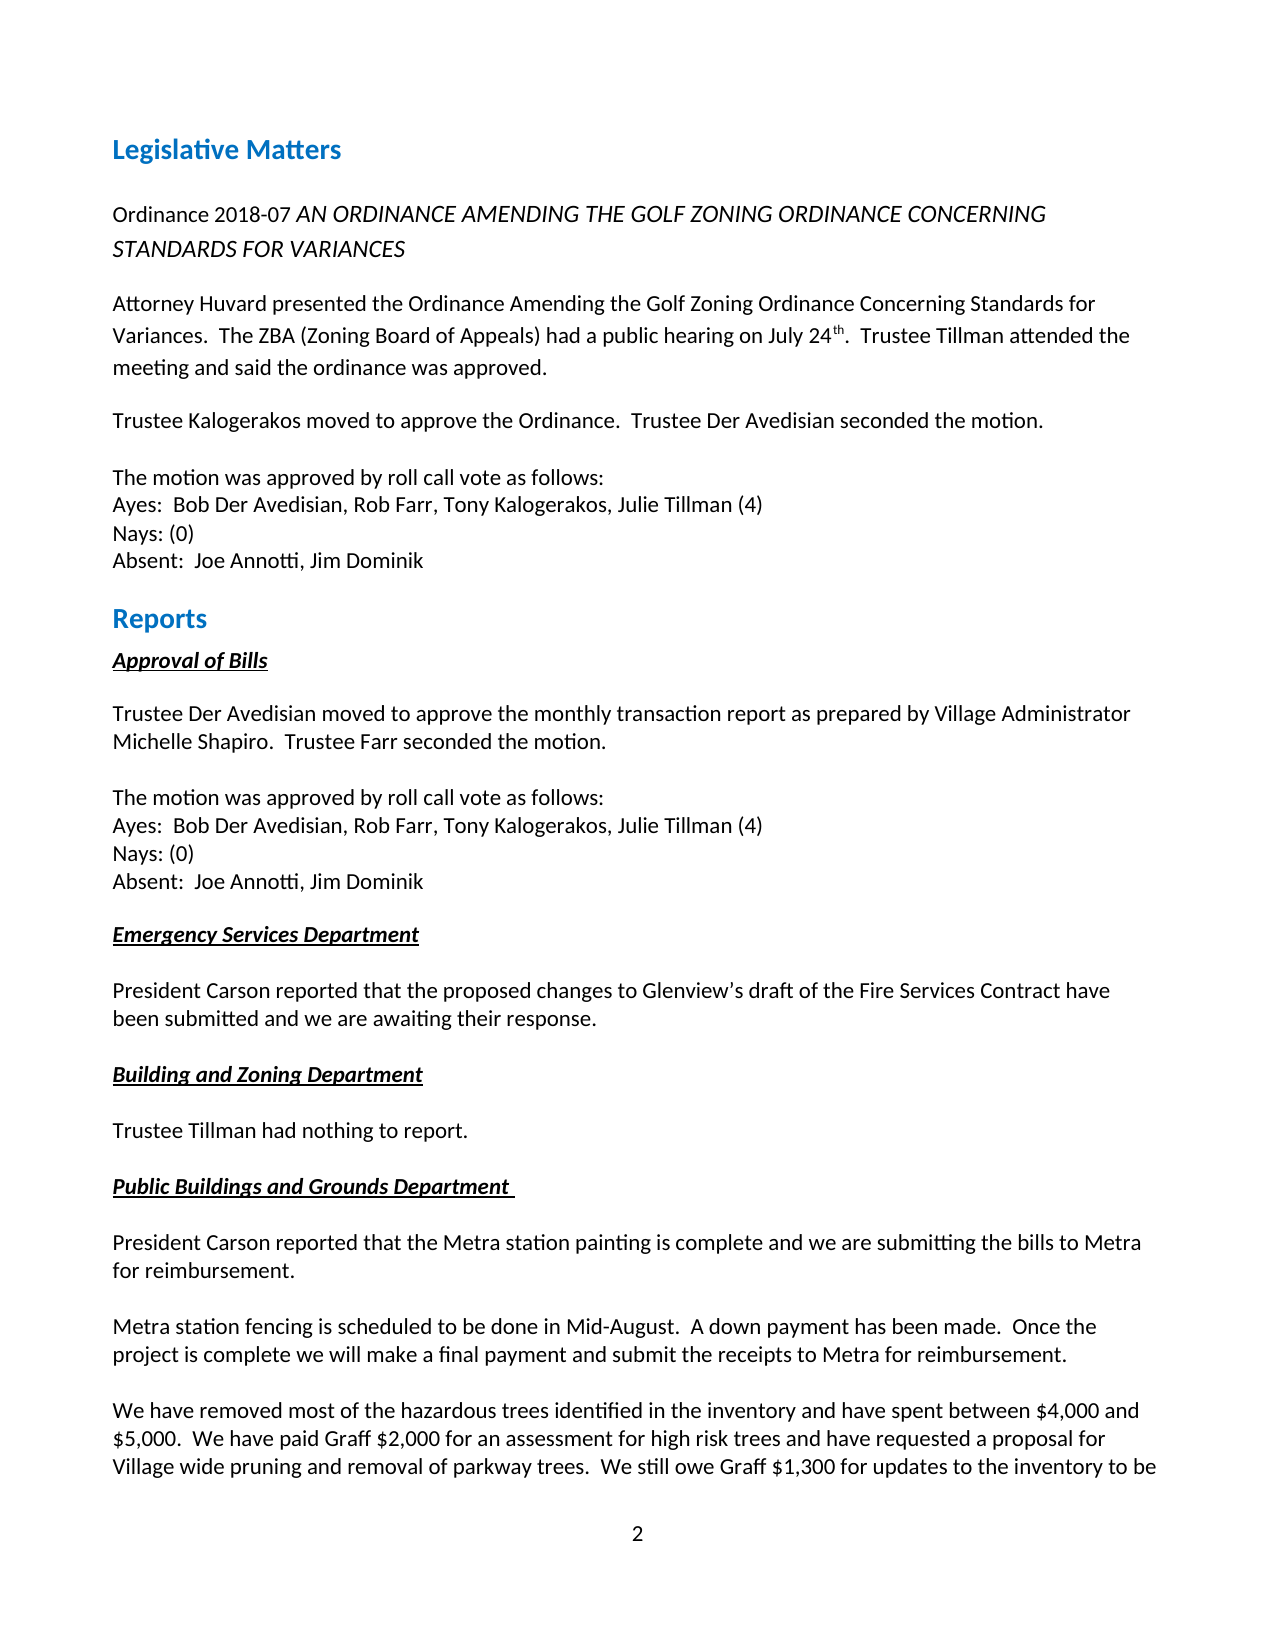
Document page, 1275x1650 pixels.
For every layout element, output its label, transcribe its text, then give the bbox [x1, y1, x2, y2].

text Trustee Der Avedisian moved to approve the monthly transaction report as prepared by Village Administrator Michelle Shapiro. Trustee Farr seconded the motion. [112, 699, 1162, 755]
text Trustee Tillman had nothing to report. [112, 1116, 1162, 1144]
text The motion was approved by roll call vote as follows: [112, 783, 1162, 811]
text Absent: Joe Annotti, Jim Dominik [112, 547, 1162, 575]
text Reports [112, 600, 1162, 635]
text Building and Zoning Department [112, 1060, 1162, 1088]
text Attorney Huvard presented the Ordinance Amending the Golf Zoning Ordinance Concerning Standards for Variances. The ZBA (Zoning Board of Appeals) had a public hearing on July 24th. Trustee Tillman attended the meeting and said the ordinance was approved. [112, 289, 1162, 382]
text Trustee Kalogerakos moved to approve the Ordinance. Trustee Der Avedisian seconded the motion. [112, 407, 1162, 434]
text Ordinance 2018-07 AN ORDINANCE AMENDING THE GOLF ZONING ORDINANCE CONCERNING STANDARDS FOR VARIANCES [112, 198, 1162, 264]
text Public Buildings and Grounds Department [112, 1172, 1162, 1200]
text Absent: Joe Annotti, Jim Dominik [112, 867, 1162, 895]
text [112, 1396, 1162, 1480]
text Emergency Services Department [112, 920, 1162, 948]
text Metra station fencing is scheduled to be done in Mid-August. A down payment has been made. Once the project is complete we will make a final payment and submit the receipts to Metra for reimbursement. [112, 1312, 1162, 1368]
text Legislative Matters [112, 131, 1162, 167]
text President Carson reported that the Metra station painting is complete and we are submitting the bills to Metra for reimbursement. [112, 1228, 1162, 1284]
text Ayes: Bob Der Avedisian, Rob Farr, Tony Kalogerakos, Julie Tillman (4) [112, 811, 1162, 839]
text Approval of Bills [112, 646, 1162, 674]
text Ayes: Bob Der Avedisian, Rob Farr, Tony Kalogerakos, Julie Tillman (4) [112, 491, 1162, 519]
text President Carson reported that the proposed changes to Glenview’s draft of the Fire Services Contract have been submitted and we are awaiting their response. [112, 976, 1162, 1032]
text The motion was approved by roll call vote as follows: [112, 463, 1162, 491]
text Nays: (0) [112, 839, 1162, 867]
text Nays: (0) [112, 519, 1162, 547]
